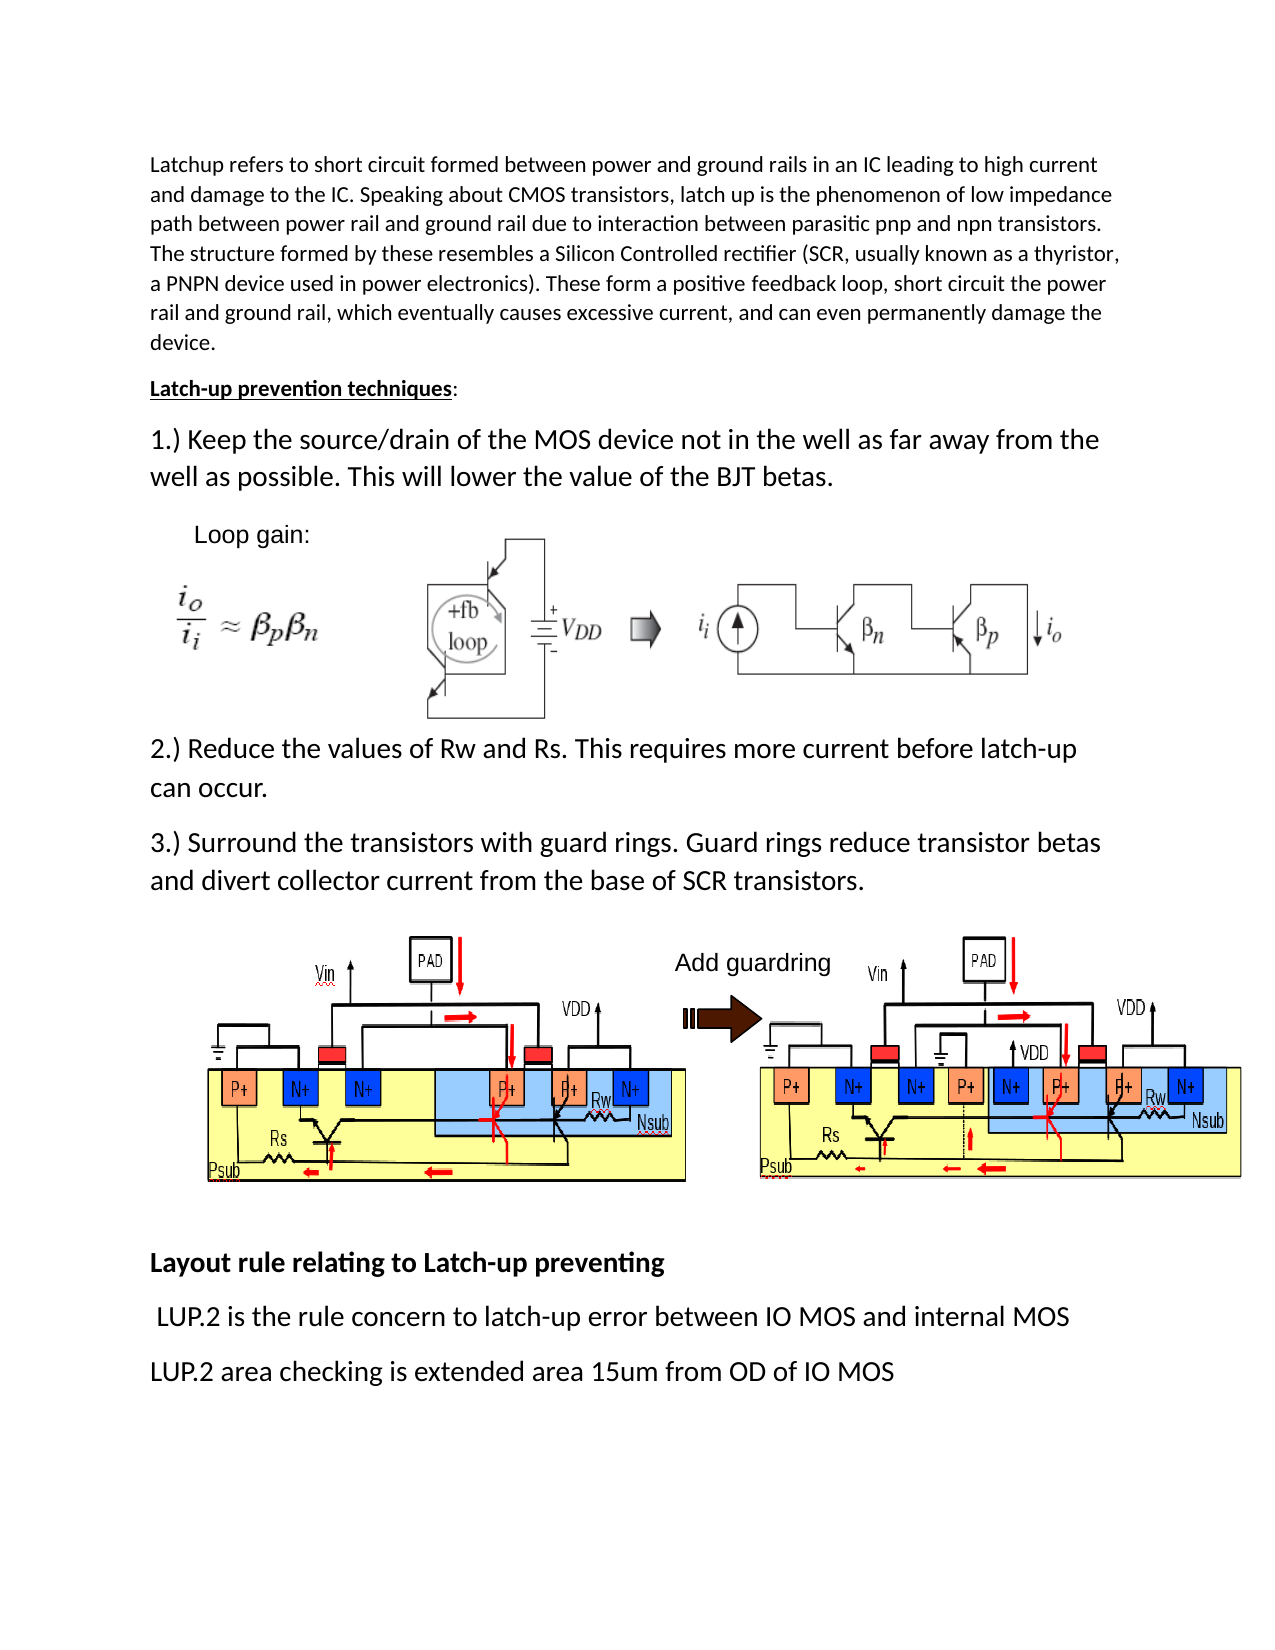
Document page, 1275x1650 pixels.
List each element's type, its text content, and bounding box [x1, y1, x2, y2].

picture [756, 932, 1245, 1183]
text 1.) Keep the source/drain of the MOS device not in the well as far away from the well as possible. This will lower the value of the BJT betas. [150, 421, 1125, 494]
picture [679, 956, 685, 964]
text LUP.2 area checking is extended area 15um from OD of IO MOS [150, 1353, 1125, 1389]
picture [161, 579, 335, 655]
text 2.) Reduce the values of Rw and Rs. This requires more current before latch-up can occur. [150, 730, 1125, 804]
picture [756, 964, 763, 970]
text Latch-up prevention techniques: [150, 374, 1125, 402]
text 3.) Surround the transistors with guard rings. Guard rings reduce transistor betas and divert collector current from the base of SCR transistors. [150, 824, 1125, 898]
picture [205, 932, 689, 1182]
picture [425, 536, 1063, 724]
text Layout rule relating to Latch-up preventing [150, 1244, 1125, 1279]
text Latchup refers to short circuit formed between power and ground rails in an IC leading to high current and damage to the IC. Speaking about CMOS transistors, latch up is the phenomenon of low impedance path between power rail and ground rail due to interaction between parasitic pnp and npn transistors. The structure formed by these resembles a Silicon Controlled rectifier (SCR, usually known as a thyristor, a PNPN device used in power electronics). These form a positive feedback loop, short circuit the power rail and ground rail, which eventually causes excessive current, and can even permanently damage the device. [150, 150, 1125, 356]
text LUP.2 is the rule concern to latch-up error between IO MOS and internal MOS [150, 1298, 1125, 1334]
